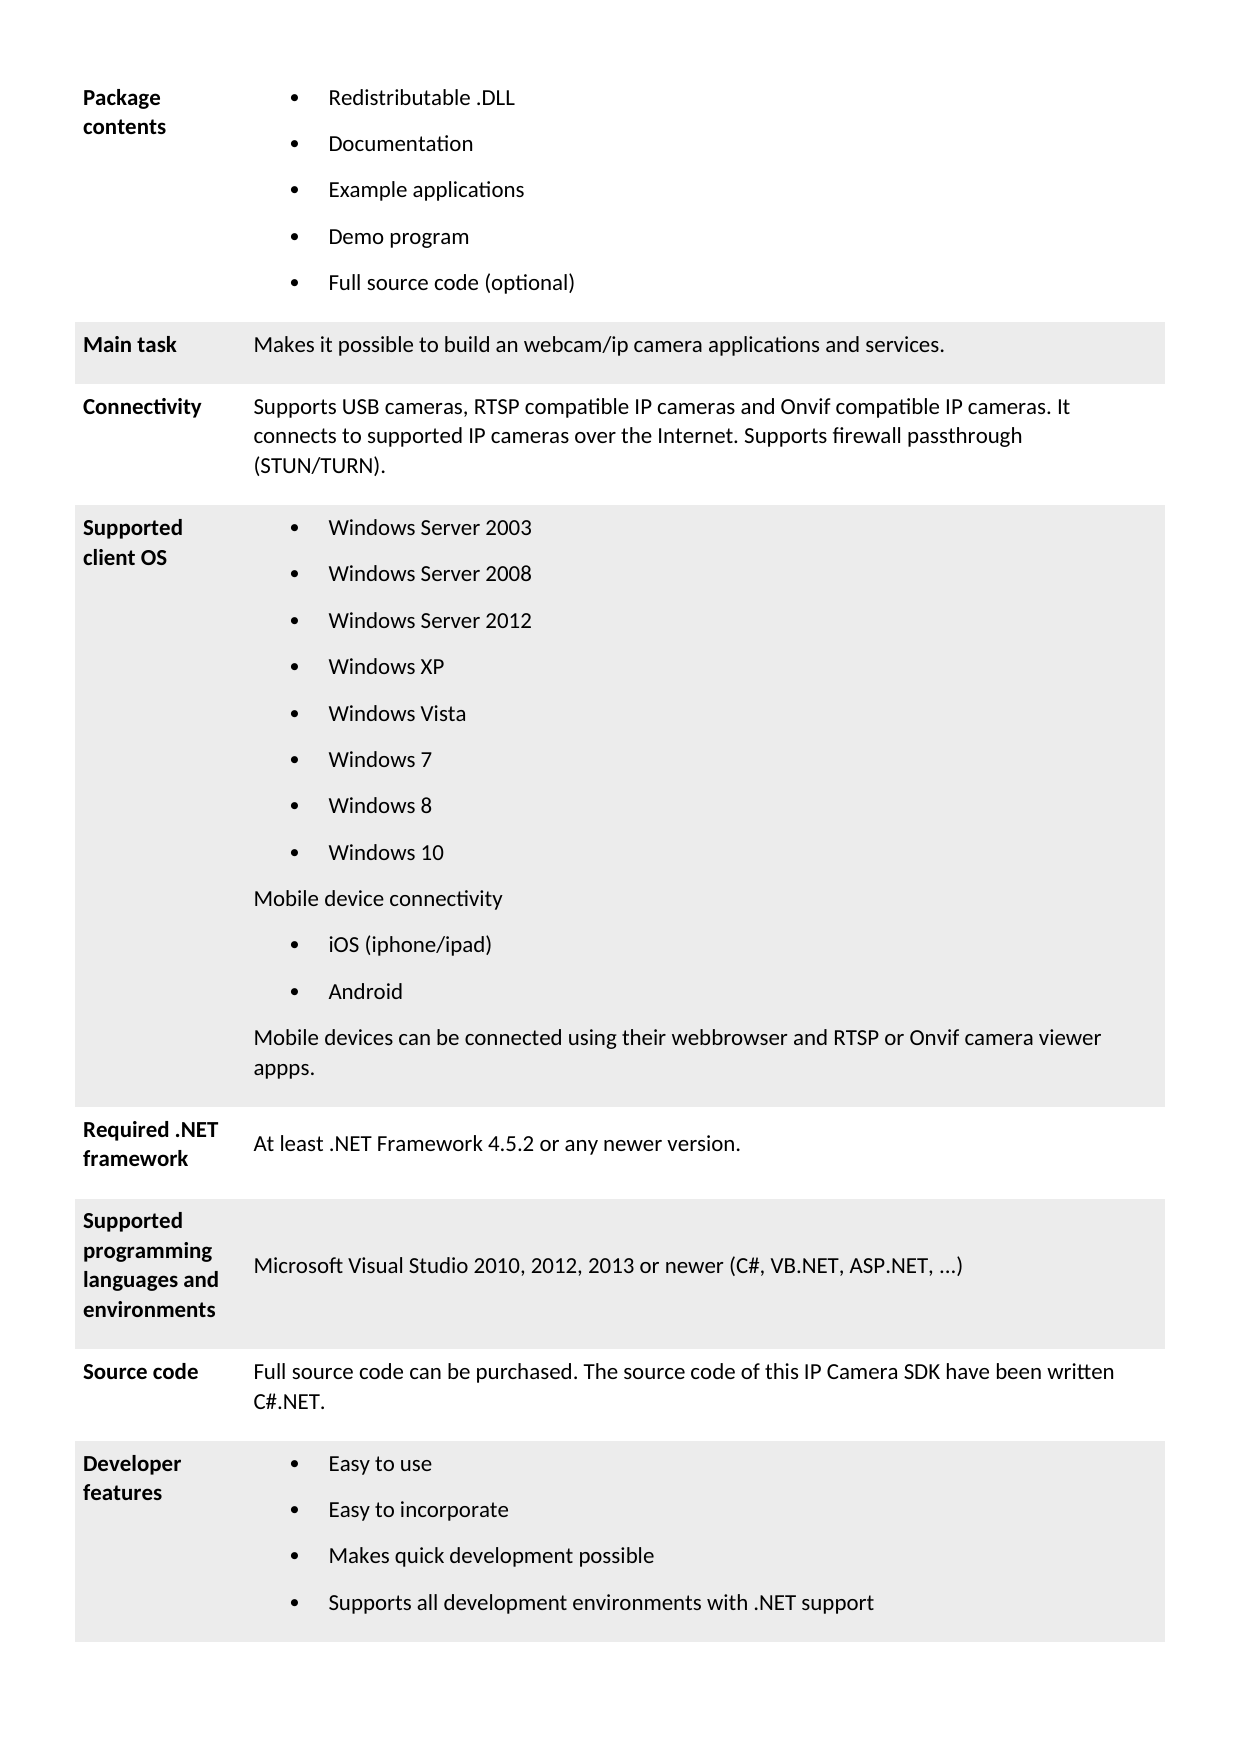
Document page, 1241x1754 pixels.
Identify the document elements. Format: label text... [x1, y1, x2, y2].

table_cell Windows Server 2003 Windows Server 2008 Windows Server 2012 Windows XP Windows Vista Windows 7 Windows 8 Windows 10 Mobile device connectivity iOS (iphone/ipad) Android Mobile devices can be connected using their webbrowser and RTSP or Onvif camera viewer appps. [246, 505, 1165, 1107]
table_cell Required .NET framework [75, 1107, 246, 1198]
table_cell Package contents [75, 75, 246, 322]
table_cell Full source code can be purchased. The source code of this IP Camera SDK have been written C#.NET. [246, 1349, 1165, 1441]
table_cell Main task [75, 322, 246, 384]
table_cell At least .NET Framework 4.5.2 or any newer version. [246, 1107, 1165, 1198]
table_cell Supported programming languages and environments [75, 1199, 246, 1349]
table_cell Microsoft Visual Studio 2010, 2012, 2013 or newer (C#, VB.NET, ASP.NET, ...) [246, 1199, 1165, 1349]
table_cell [246, 1441, 1165, 1642]
table_cell Developer features [75, 1441, 246, 1642]
table_cell Makes it possible to build an webcam/ip camera applications and services. [246, 322, 1165, 384]
table_cell Source code [75, 1349, 246, 1441]
table_cell Redistributable .DLL Documentation Example applications Demo program Full source code (optional) [246, 75, 1165, 322]
table_cell Supported client OS [75, 505, 246, 1107]
table_cell Supports USB cameras, RTSP compatible IP cameras and Onvif compatible IP cameras. It connects to supported IP cameras over the Internet. Supports firewall passthrough (STUN/TURN). [246, 384, 1165, 505]
table_cell Connectivity [75, 384, 246, 505]
